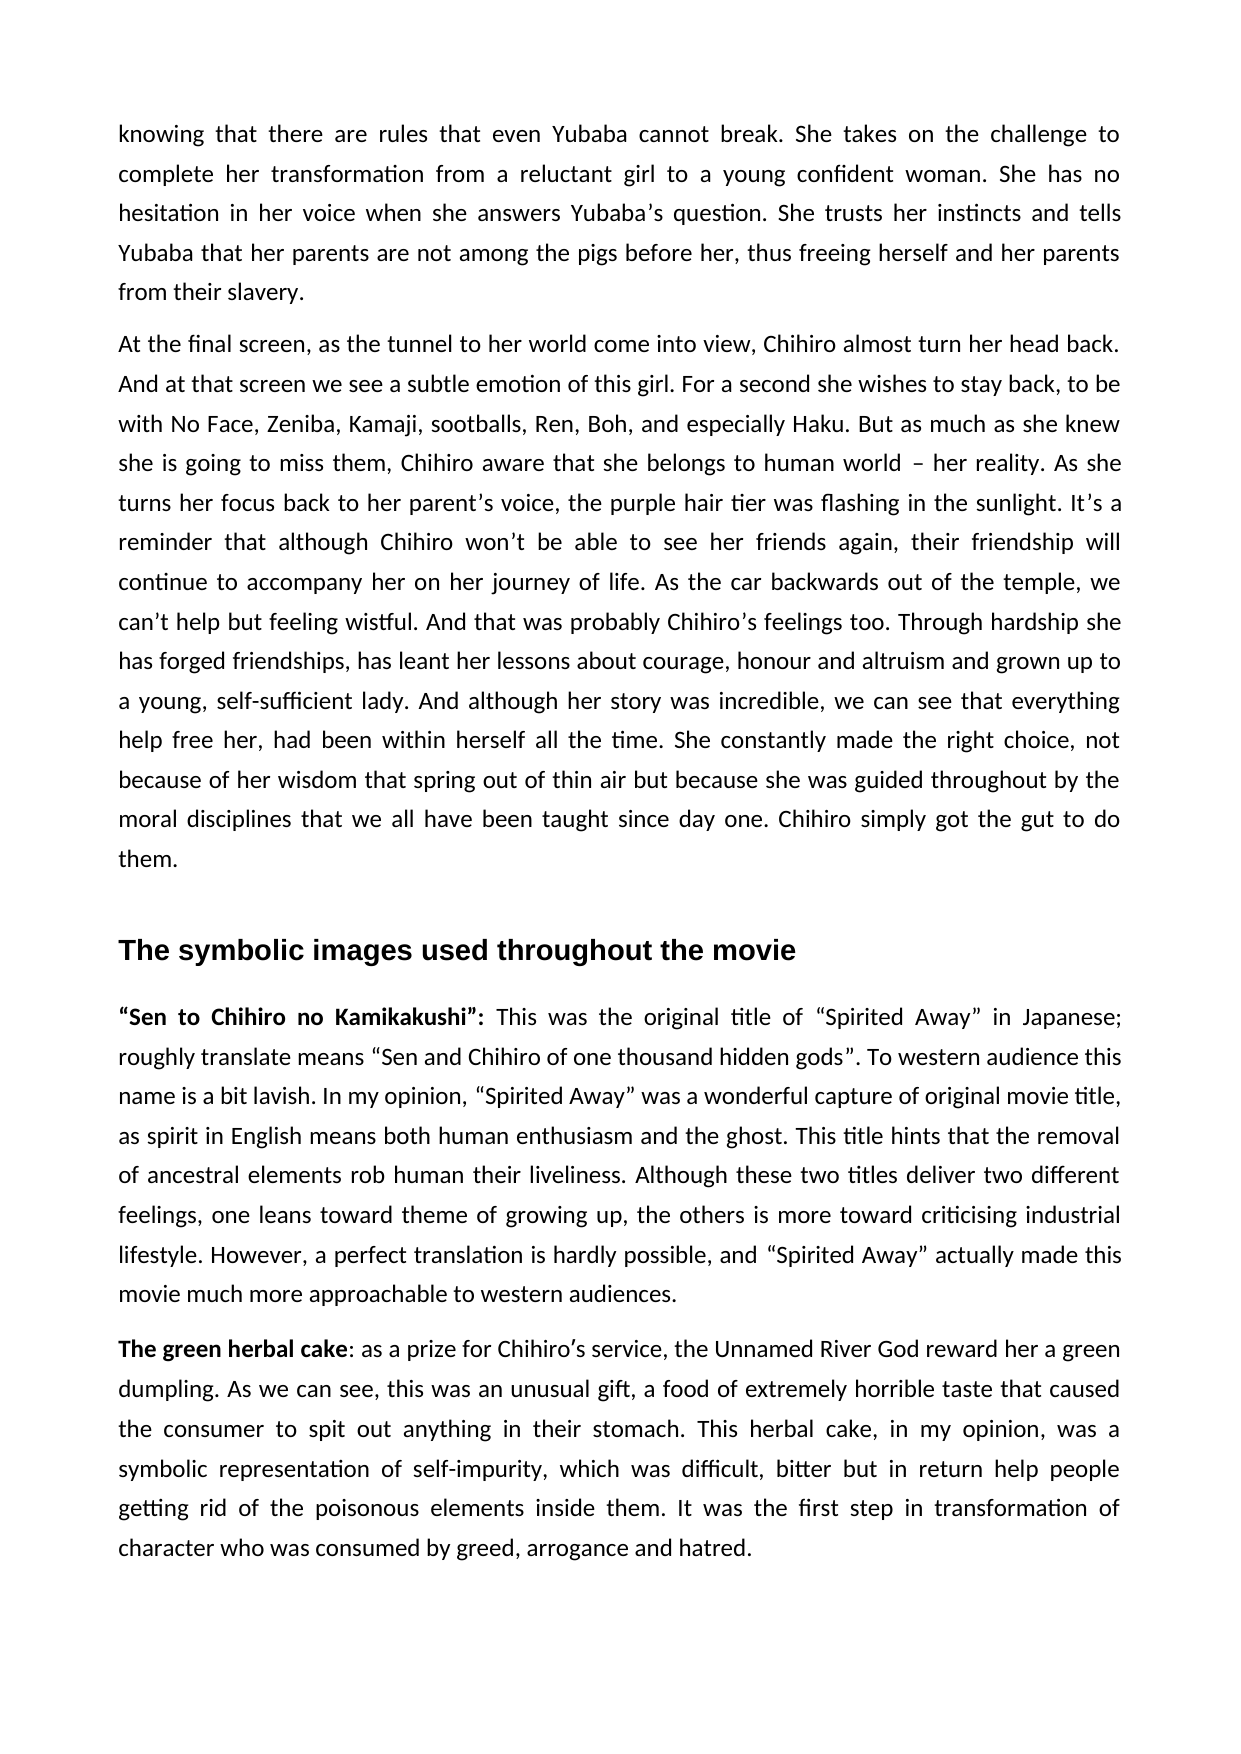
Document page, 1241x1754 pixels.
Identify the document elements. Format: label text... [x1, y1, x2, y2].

text At the final screen, as the tunnel to her world come into view, Chihiro almost turn her head back. And at that screen we see a subtle emotion of this girl. For a second she wishes to stay back, to be with No Face, Zeniba, Kamaji, sootballs, Ren, Boh, and especially Haku. But as much as she knew she is going to miss them, Chihiro aware that she belongs to human world – her reality. As she turns her focus back to her parent’s voice, the purple hair tier was flashing in the sunlight. It’s a reminder that although Chihiro won’t be able to see her friends again, their friendship will continue to accompany her on her journey of life. As the car backwards out of the temple, we can’t help but feeling wistful. And that was probably Chihiro’s feelings too. Through hardship she has forged friendships, has leant her lessons about courage, honour and altruism and grown up to a young, self-sufficient lady. And although her story was incredible, we can see that everything help free her, had been within herself all the time. She constantly made the right choice, not because of her wisdom that spring out of thin air but because she was guided throughout by the moral disciplines that we all have been taught since day one. Chihiro simply got the gut to do them. [118, 328, 1122, 874]
text “Sen to Chihiro no Kamikakushi”: This was the original title of “Spirited Away” in Japanese; roughly translate means “Sen and Chihiro of one thousand hidden gods”. To western audience this name is a bit lavish. In my opinion, “Spirited Away” was a wonderful capture of original movie title, as spirit in English means both human enthusiasm and the ghost. This title hints that the removal of ancestral elements rob human their liveliness. Although these two titles deliver two different feelings, one leans toward theme of growing up, the others is more toward criticising industrial lifestyle. However, a perfect translation is hardly possible, and “Spirited Away” actually made this movie much more approachable to western audiences. [118, 1001, 1122, 1309]
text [118, 118, 1122, 307]
text The green herbal cake: as a prize for Chihiro’s service, the Unnamed River God reward her a green dumpling. As we can see, this was an unusual gift, a food of extremely horrible taste that caused the consumer to spit out anything in their stomach. This herbal cake, in my opinion, was a symbolic representation of self-impurity, which was difficult, bitter but in return help people getting rid of the poisonous elements inside them. It was the first step in transformation of character who was consumed by greed, arrogance and hatred. [118, 1330, 1122, 1562]
subtitle The symbolic images used throughout the movie [118, 933, 1122, 966]
